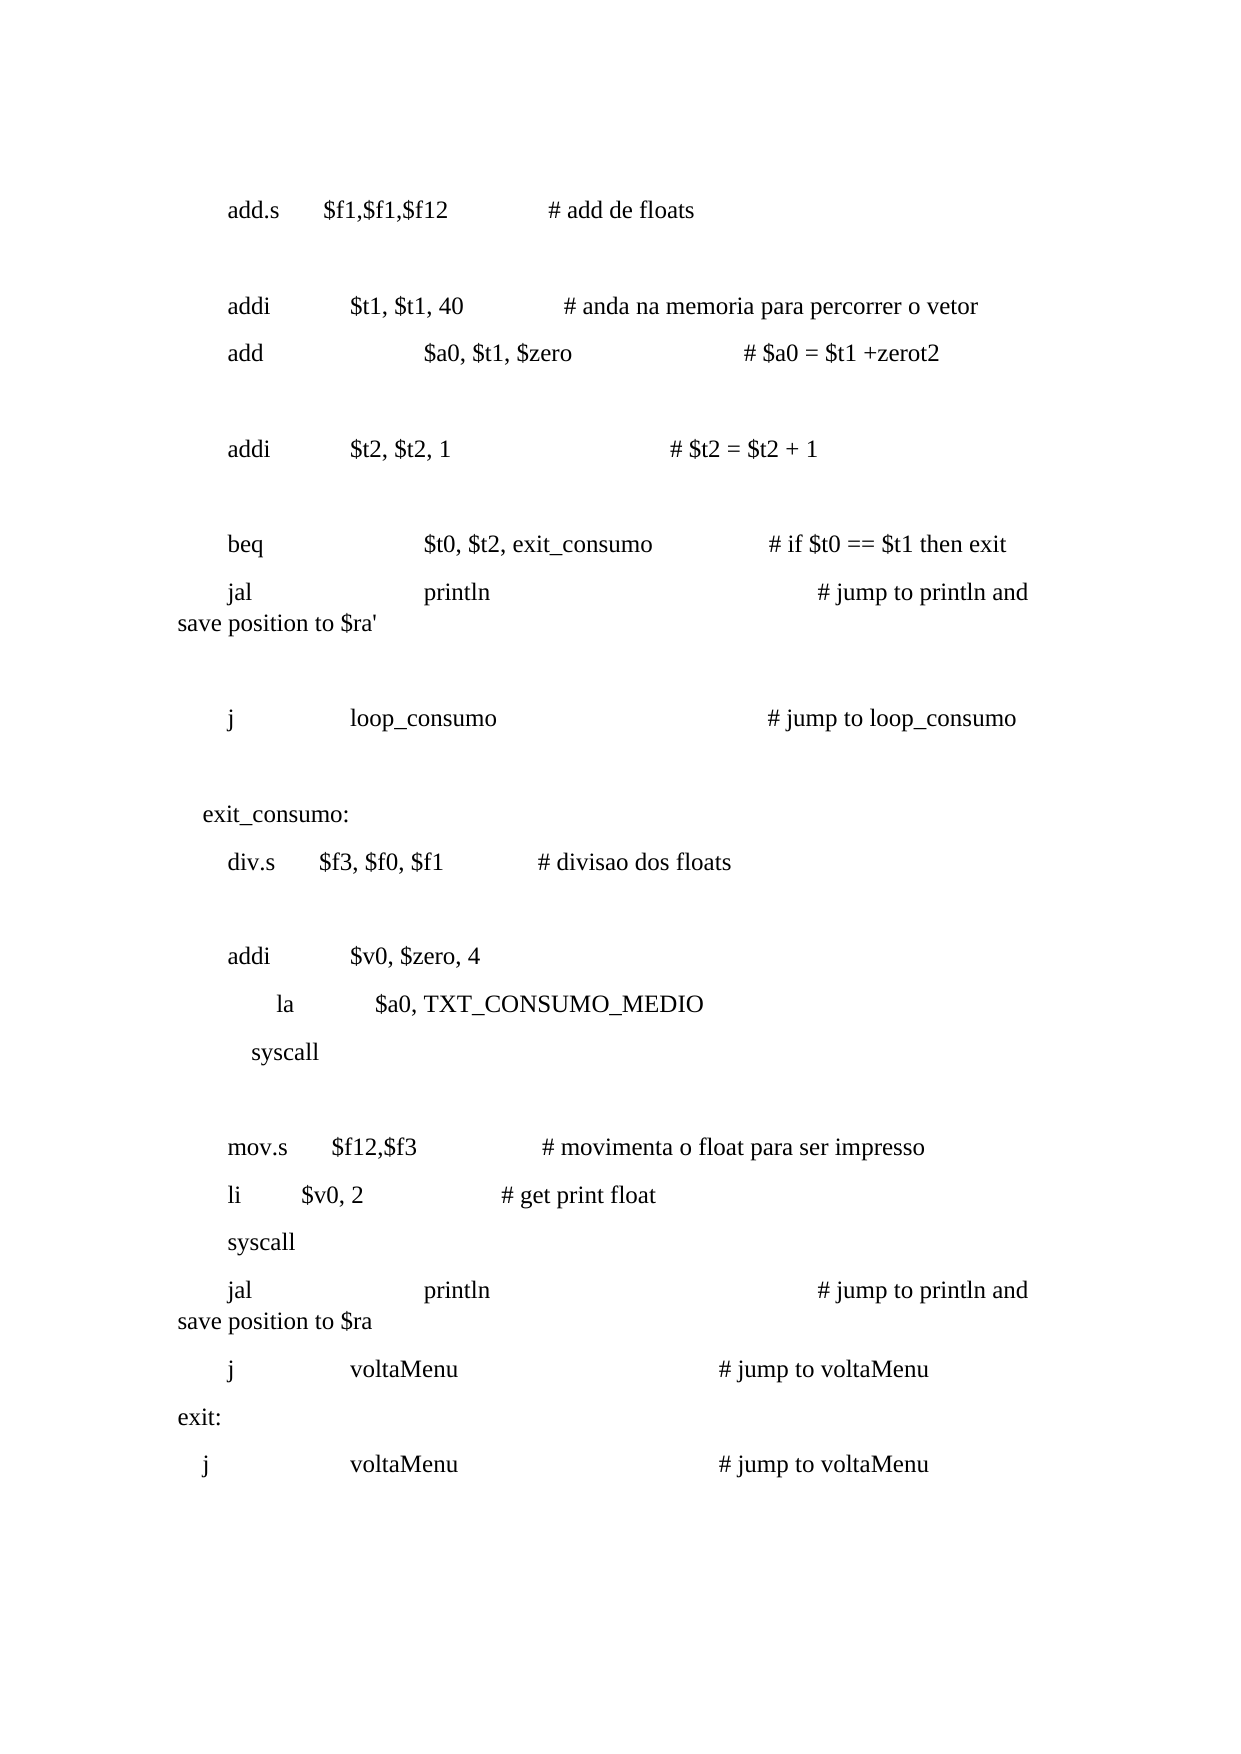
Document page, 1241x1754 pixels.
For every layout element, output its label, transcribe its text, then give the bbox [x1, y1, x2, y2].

text add.s $f1,$f1,$f12 # add de floats [177, 195, 1063, 224]
text li $v0, 2 # get print float [177, 1180, 1063, 1208]
text j loop_consumo # jump to loop_consumo [177, 703, 1063, 732]
text j voltaMenu # jump to voltaMenu [177, 1449, 1063, 1478]
text syscall [177, 1227, 1063, 1256]
text mov.s $f12,$f3 # movimenta o float para ser impresso [177, 1132, 1063, 1161]
text exit: [177, 1402, 1063, 1430]
text beq $t0, $t2, exit_consumo # if $t0 == $t1 then exit [177, 529, 1063, 558]
text addi $v0, $zero, 4 [177, 941, 1063, 970]
text div.s $f3, $f0, $f1 # divisao dos floats [177, 847, 1063, 875]
text add $a0, $t1, $zero # $a0 = $t1 +zerot2 [177, 338, 1063, 367]
text addi $t1, $t1, 40 # anda na memoria para percorrer o vetor [177, 291, 1063, 319]
text addi $t2, $t2, 1 # $t2 = $t2 + 1 [177, 434, 1063, 463]
text exit_consumo: [177, 799, 1063, 828]
text j voltaMenu # jump to voltaMenu [177, 1354, 1063, 1383]
text syscall [177, 1037, 1063, 1065]
text jal println # jump to println and save position to $ra' [177, 577, 1063, 637]
text jal println # jump to println and save position to $ra [177, 1275, 1063, 1335]
text la $a0, TXT_CONSUMO_MEDIO [177, 989, 1063, 1018]
